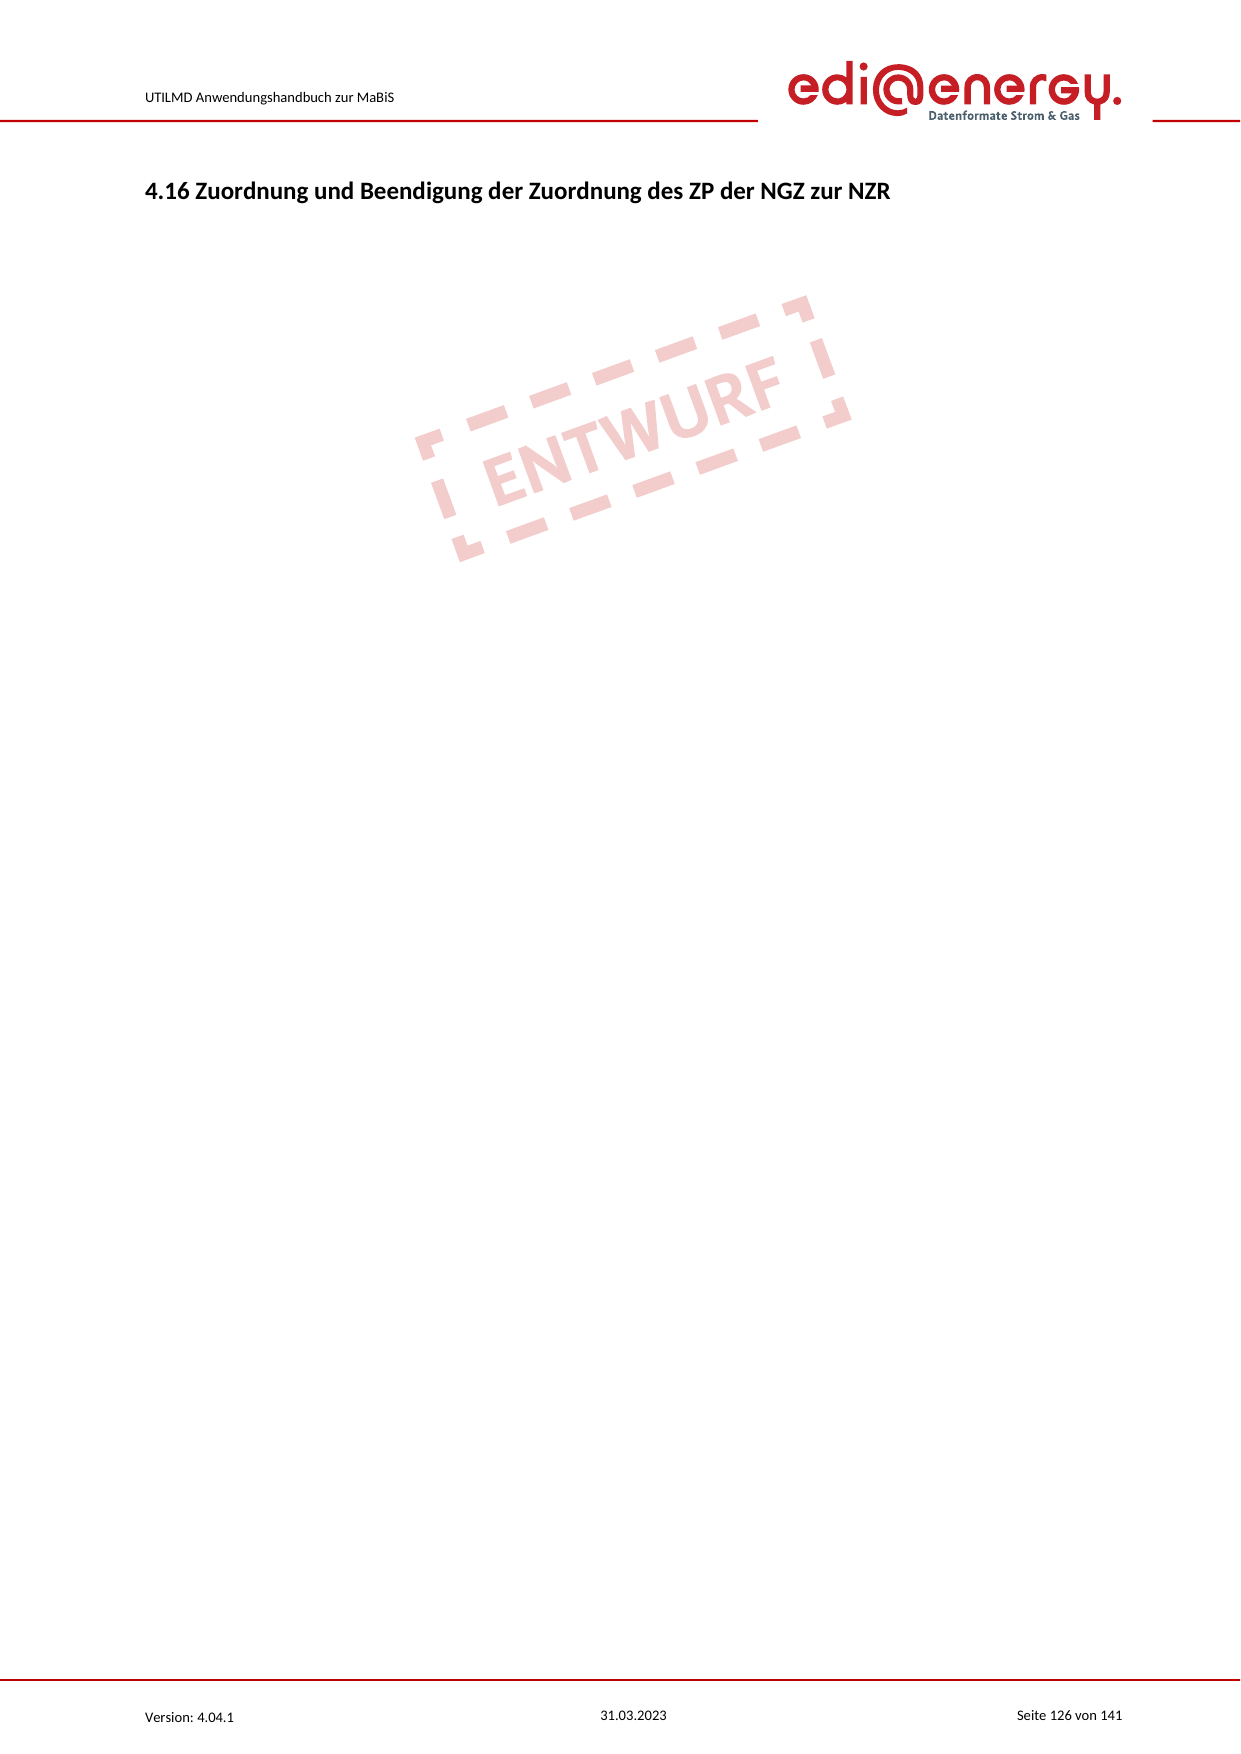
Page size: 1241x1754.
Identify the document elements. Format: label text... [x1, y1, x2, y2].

subtitle Zuordnung und Beendigung der Zuordnung des ZP der NGZ zur NZR [145, 173, 1122, 206]
